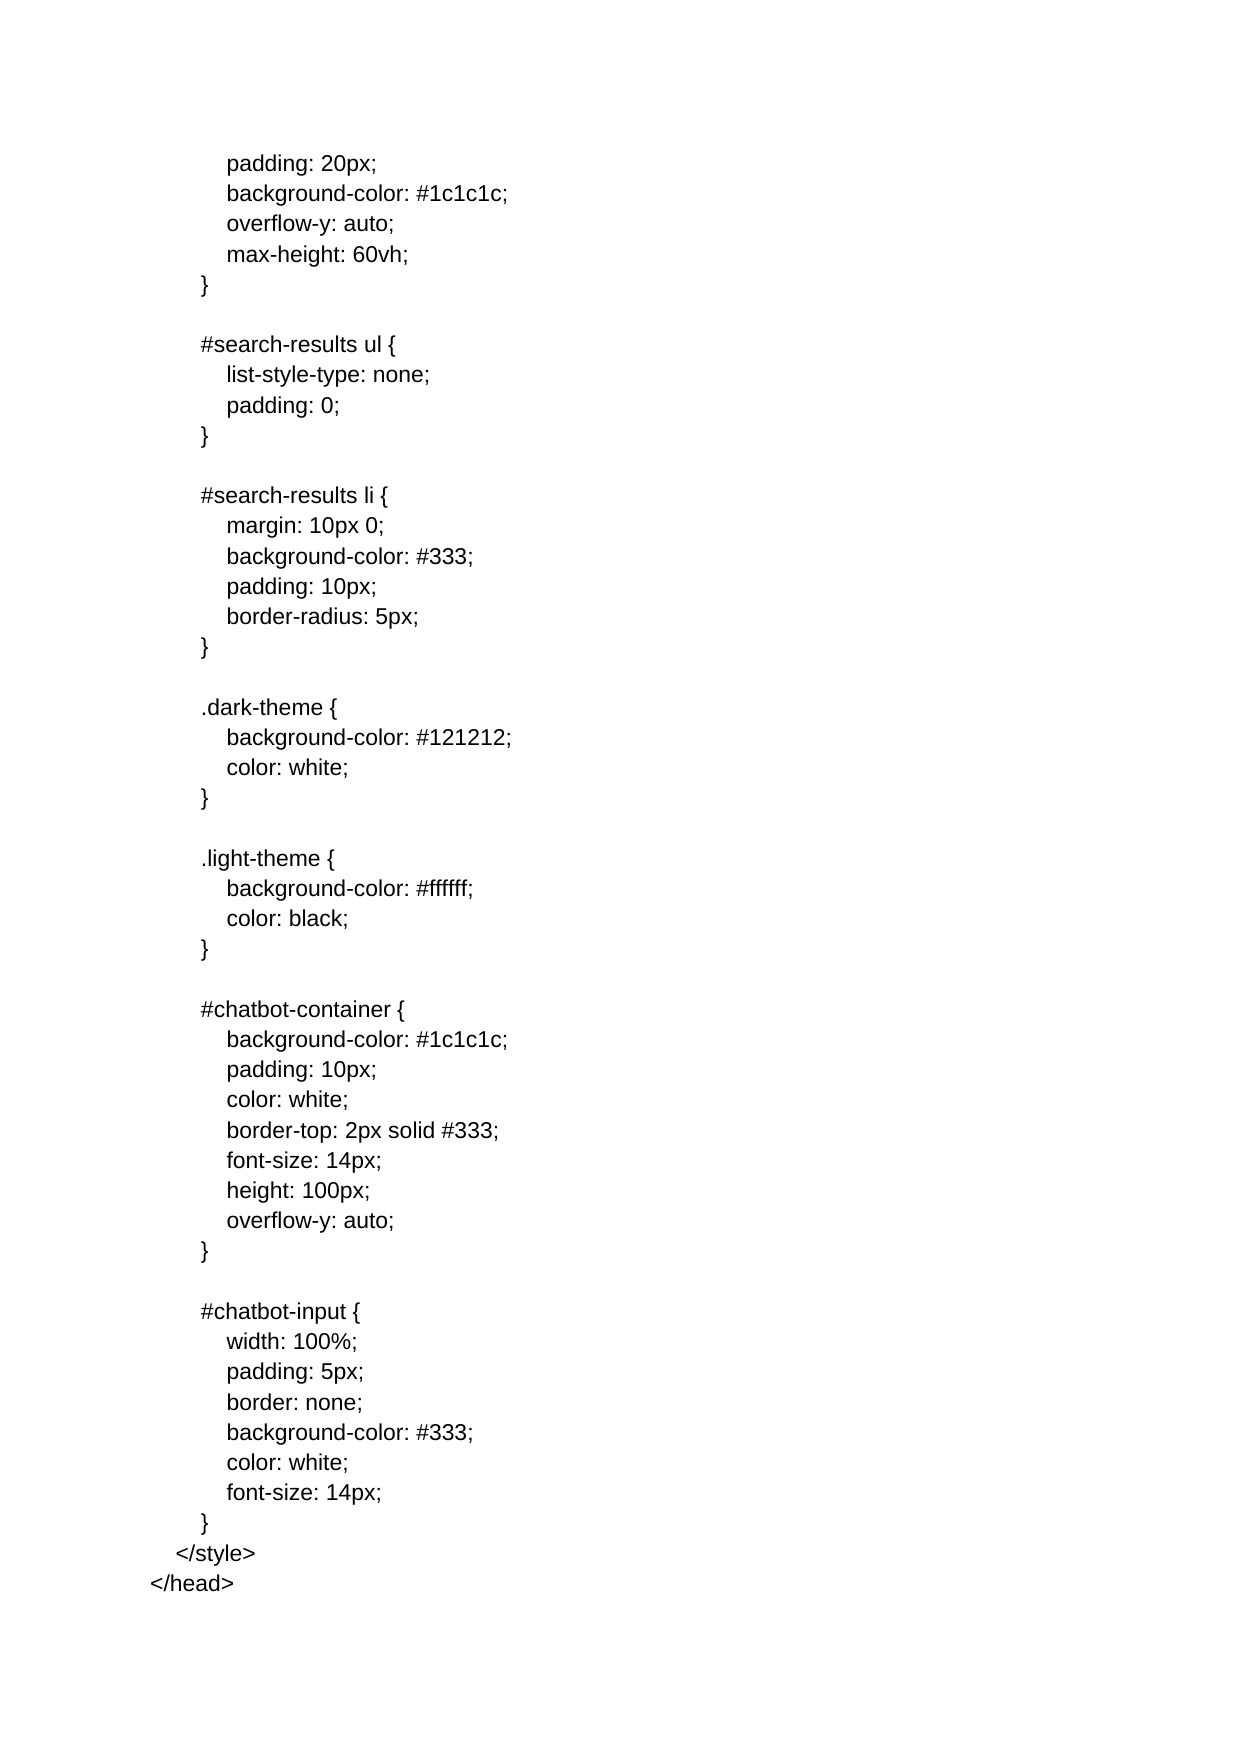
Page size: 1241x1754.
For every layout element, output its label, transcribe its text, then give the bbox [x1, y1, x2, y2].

text .dark-theme { [150, 694, 1090, 720]
text #chatbot-container { [150, 996, 1090, 1022]
text border-top: 2px solid #333; [150, 1117, 1090, 1143]
text </style> [150, 1539, 1090, 1566]
text #search-results li { [150, 482, 1090, 509]
text color: black; [150, 905, 1090, 932]
text padding: 10px; [150, 1056, 1090, 1083]
text background-color: #121212; [150, 724, 1090, 750]
text background-color: #1c1c1c; [150, 1026, 1090, 1052]
text } [150, 784, 1090, 811]
text } [150, 935, 1090, 962]
text } [150, 271, 1090, 297]
text padding: 20px; [150, 150, 1090, 176]
text .light-theme { [150, 845, 1090, 871]
text border-radius: 5px; [150, 603, 1090, 629]
text } [150, 1509, 1090, 1536]
text } [150, 633, 1090, 660]
text margin: 10px 0; [150, 512, 1090, 539]
text padding: 5px; [150, 1358, 1090, 1385]
text max-height: 60vh; [150, 241, 1090, 267]
text } [150, 422, 1090, 448]
text height: 100px; [150, 1177, 1090, 1203]
text #search-results ul { [150, 331, 1090, 358]
text overflow-y: auto; [150, 1207, 1090, 1234]
text color: white; [150, 754, 1090, 781]
text border: none; [150, 1388, 1090, 1415]
text background-color: #1c1c1c; [150, 180, 1090, 207]
text list-style-type: none; [150, 361, 1090, 388]
text background-color: #333; [150, 543, 1090, 569]
text </head> [150, 1570, 1090, 1596]
text overflow-y: auto; [150, 210, 1090, 237]
text padding: 0; [150, 392, 1090, 418]
text } [150, 1237, 1090, 1264]
text background-color: #ffffff; [150, 875, 1090, 901]
text font-size: 14px; [150, 1147, 1090, 1173]
text width: 100%; [150, 1328, 1090, 1354]
text color: white; [150, 1449, 1090, 1475]
text font-size: 14px; [150, 1479, 1090, 1506]
text padding: 10px; [150, 573, 1090, 599]
text color: white; [150, 1086, 1090, 1113]
text background-color: #333; [150, 1419, 1090, 1445]
text #chatbot-input { [150, 1298, 1090, 1324]
